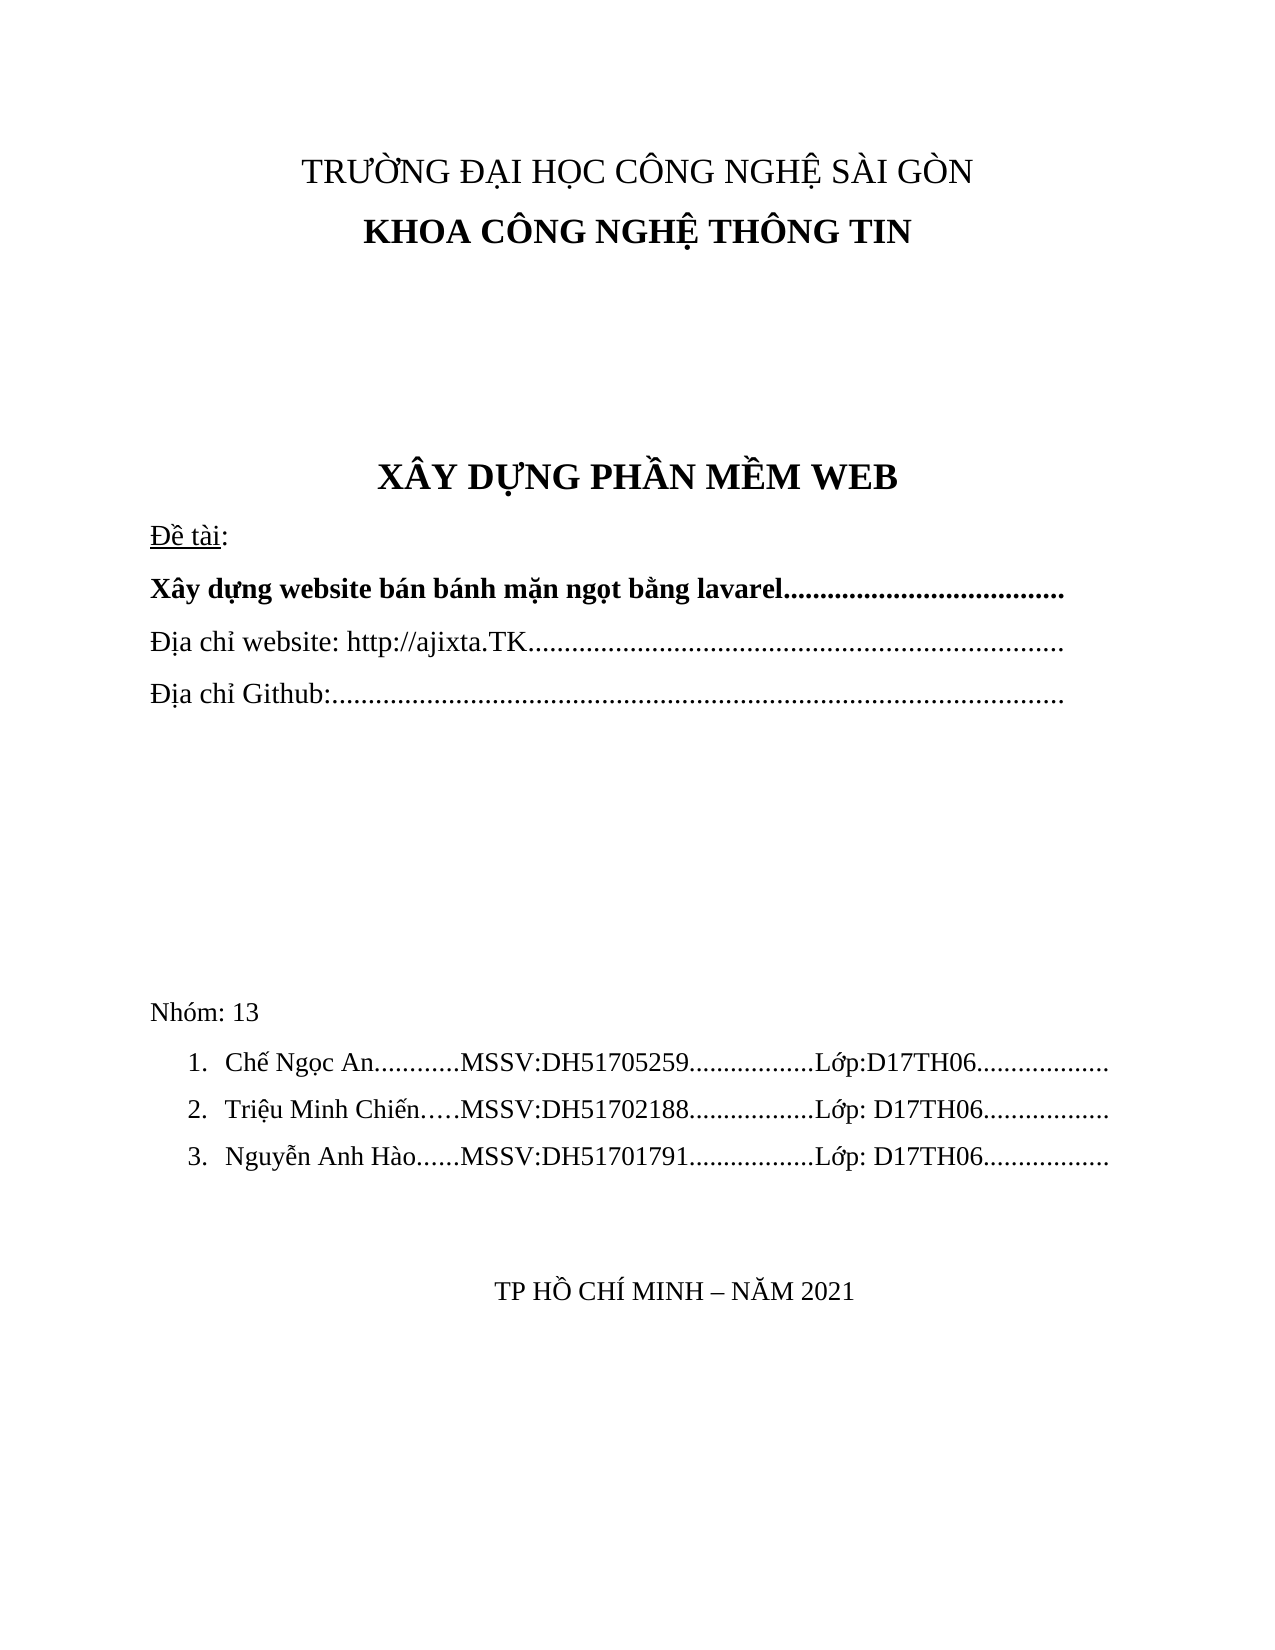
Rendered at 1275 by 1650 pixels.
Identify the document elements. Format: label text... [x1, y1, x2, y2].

text KHOA CÔNG NGHỆ THÔNG TIN [150, 211, 1125, 252]
text Địa chỉ Github: [150, 676, 1125, 710]
text Địa chỉ website: http://ajixta.TK [150, 624, 1125, 657]
text Đề tài: [150, 518, 1125, 552]
text Nhóm: 13 [150, 996, 1125, 1027]
text XÂY DỰNG PHẦN MỀM WEB [150, 455, 1125, 498]
list Nguyễn Anh Hào MSSV:DH51701791 Lớp: D17TH06 [187, 1140, 1125, 1171]
text TRƯỜNG ĐẠI HỌC CÔNG NGHỆ SÀI GÒN [150, 150, 1125, 191]
text Xây dựng website bán bánh mặn ngọt bằng lavarel [150, 571, 1125, 604]
list TP HỒ CHÍ MINH – NĂM 2021 [224, 1275, 1125, 1306]
list Triệu Minh Chiến MSSV:DH51702188 Lớp: D17TH06 [187, 1093, 1125, 1124]
list Chế Ngọc An MSSV:DH51705259 Lớp:D17TH06 [187, 1046, 1125, 1077]
